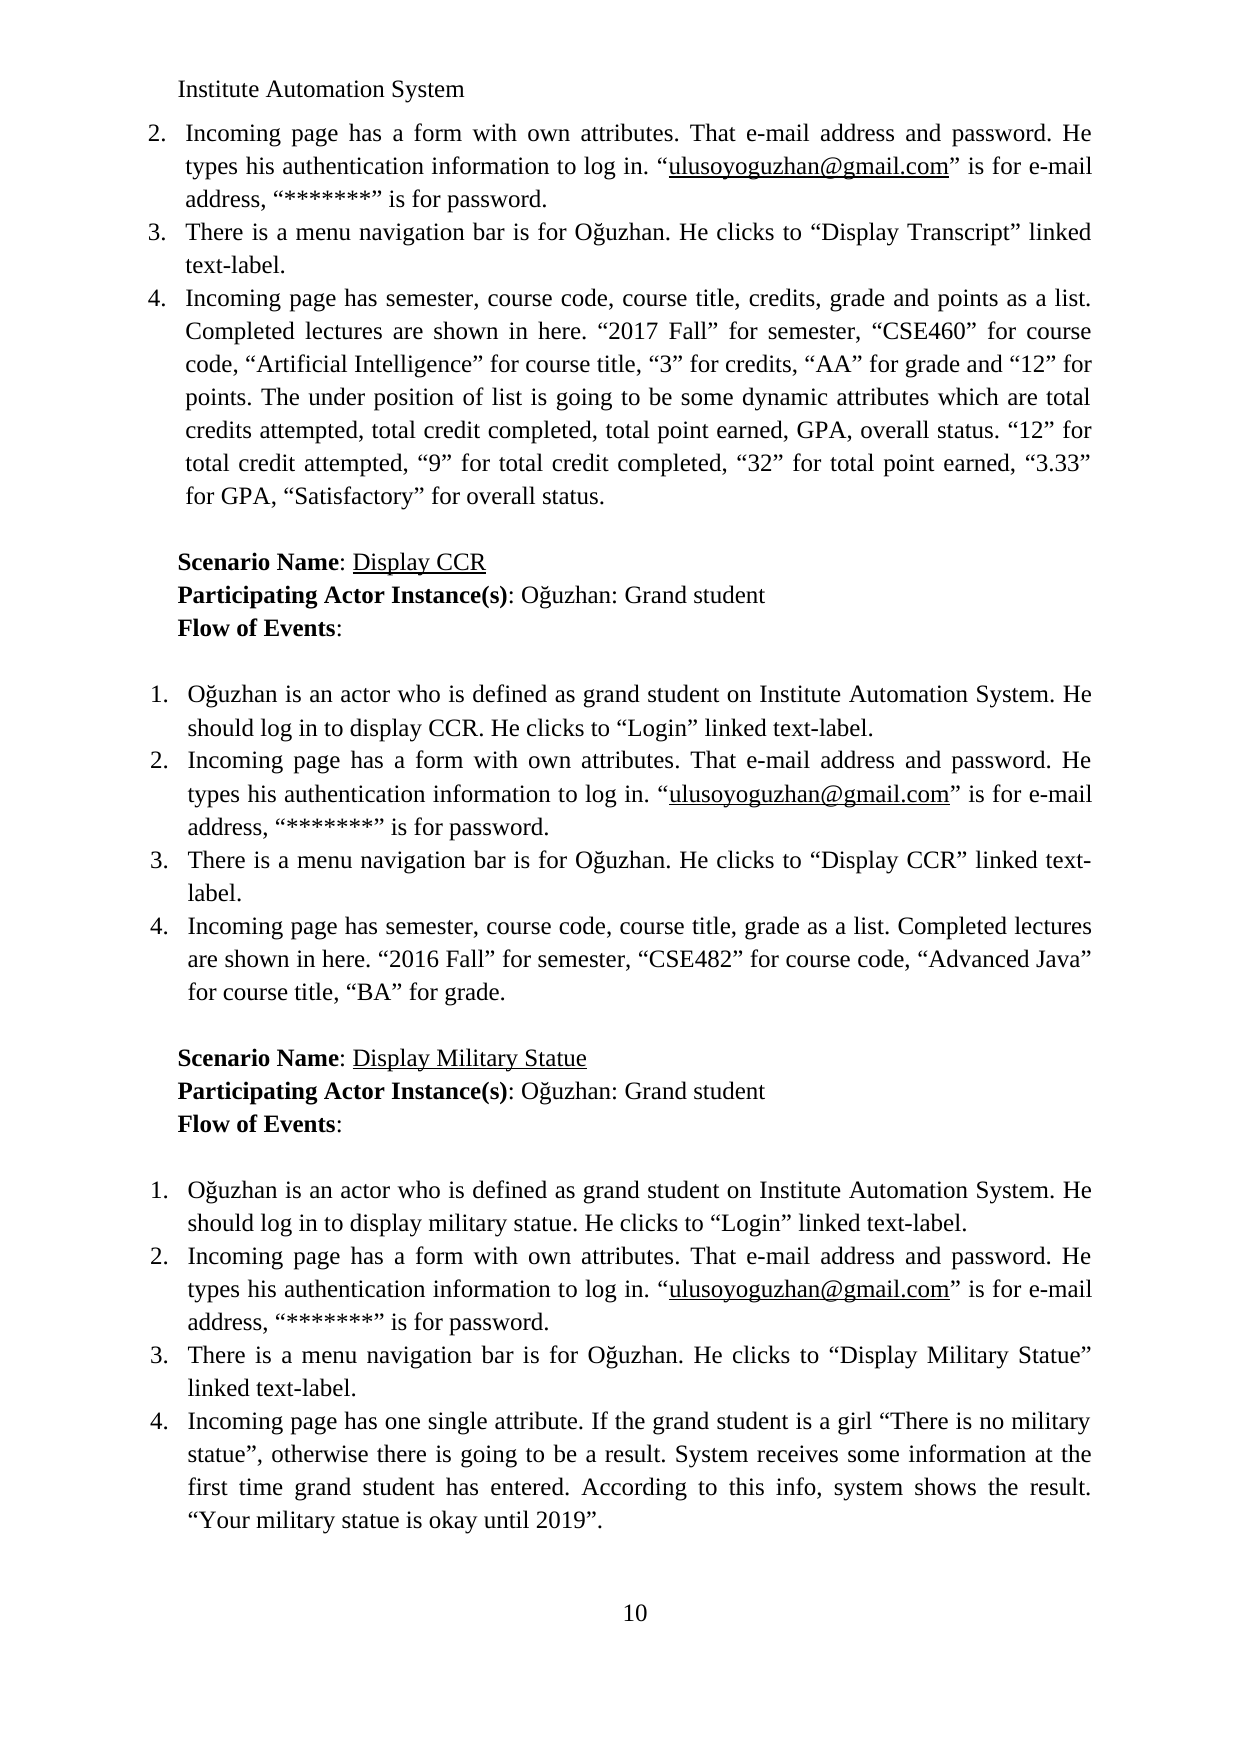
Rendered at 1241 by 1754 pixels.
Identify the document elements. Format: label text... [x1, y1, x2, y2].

text Participating Actor Instance(s): Oğuzhan: Grand student [148, 581, 1093, 609]
text Scenario Name: Display Military Statue [148, 1043, 1093, 1072]
list Oğuzhan is an actor who is defined as grand student on Institute Automation System. He should log in to display CCR. He clicks to “Login” linked text-label. [150, 679, 1093, 741]
list There is a menu navigation bar is for Oğuzhan. He clicks to “Display Transcript” linked text-label. [148, 217, 1093, 279]
list Incoming page has one single attribute. If the grand student is a girl “There is no military statue”, otherwise there is going to be a result. System receives some information at the first time grand student has entered. According to this info, system shows the result. “Your military statue is okay until 2019”. [150, 1406, 1093, 1534]
text Participating Actor Instance(s): Oğuzhan: Grand student [148, 1076, 1093, 1104]
text Scenario Name: Display CCR [148, 547, 1093, 576]
text Flow of Events: [177, 613, 1093, 642]
text Flow of Events: [177, 1109, 1093, 1138]
list There is a menu navigation bar is for Oğuzhan. He clicks to “Display CCR” linked text-label. [150, 845, 1093, 906]
list There is a menu navigation bar is for Oğuzhan. He clicks to “Display Military Statue” linked text-label. [150, 1340, 1093, 1402]
list Incoming page has semester, course code, course title, credits, grade and points as a list. Completed lectures are shown in here. “2017 Fall” for semester, “CSE460” for course code, “Artificial Intelligence” for course title, “3” for credits, “AA” for grade and “12” for points. The under position of list is going to be some dynamic attributes which are total credits attempted, total credit completed, total point earned, GPA, overall status. “12” for total credit attempted, “9” for total credit completed, “32” for total point earned, “3.33” for GPA, “Satisfactory” for overall status. [148, 283, 1093, 510]
list Incoming page has semester, course code, course title, grade as a list. Completed lectures are shown in here. “2016 Fall” for semester, “CSE482” for course code, “Advanced Java” for course title, “BA” for grade. [150, 911, 1093, 1006]
list Oğuzhan is an actor who is defined as grand student on Institute Automation System. He should log in to display military statue. He clicks to “Login” linked text-label. [150, 1175, 1093, 1237]
